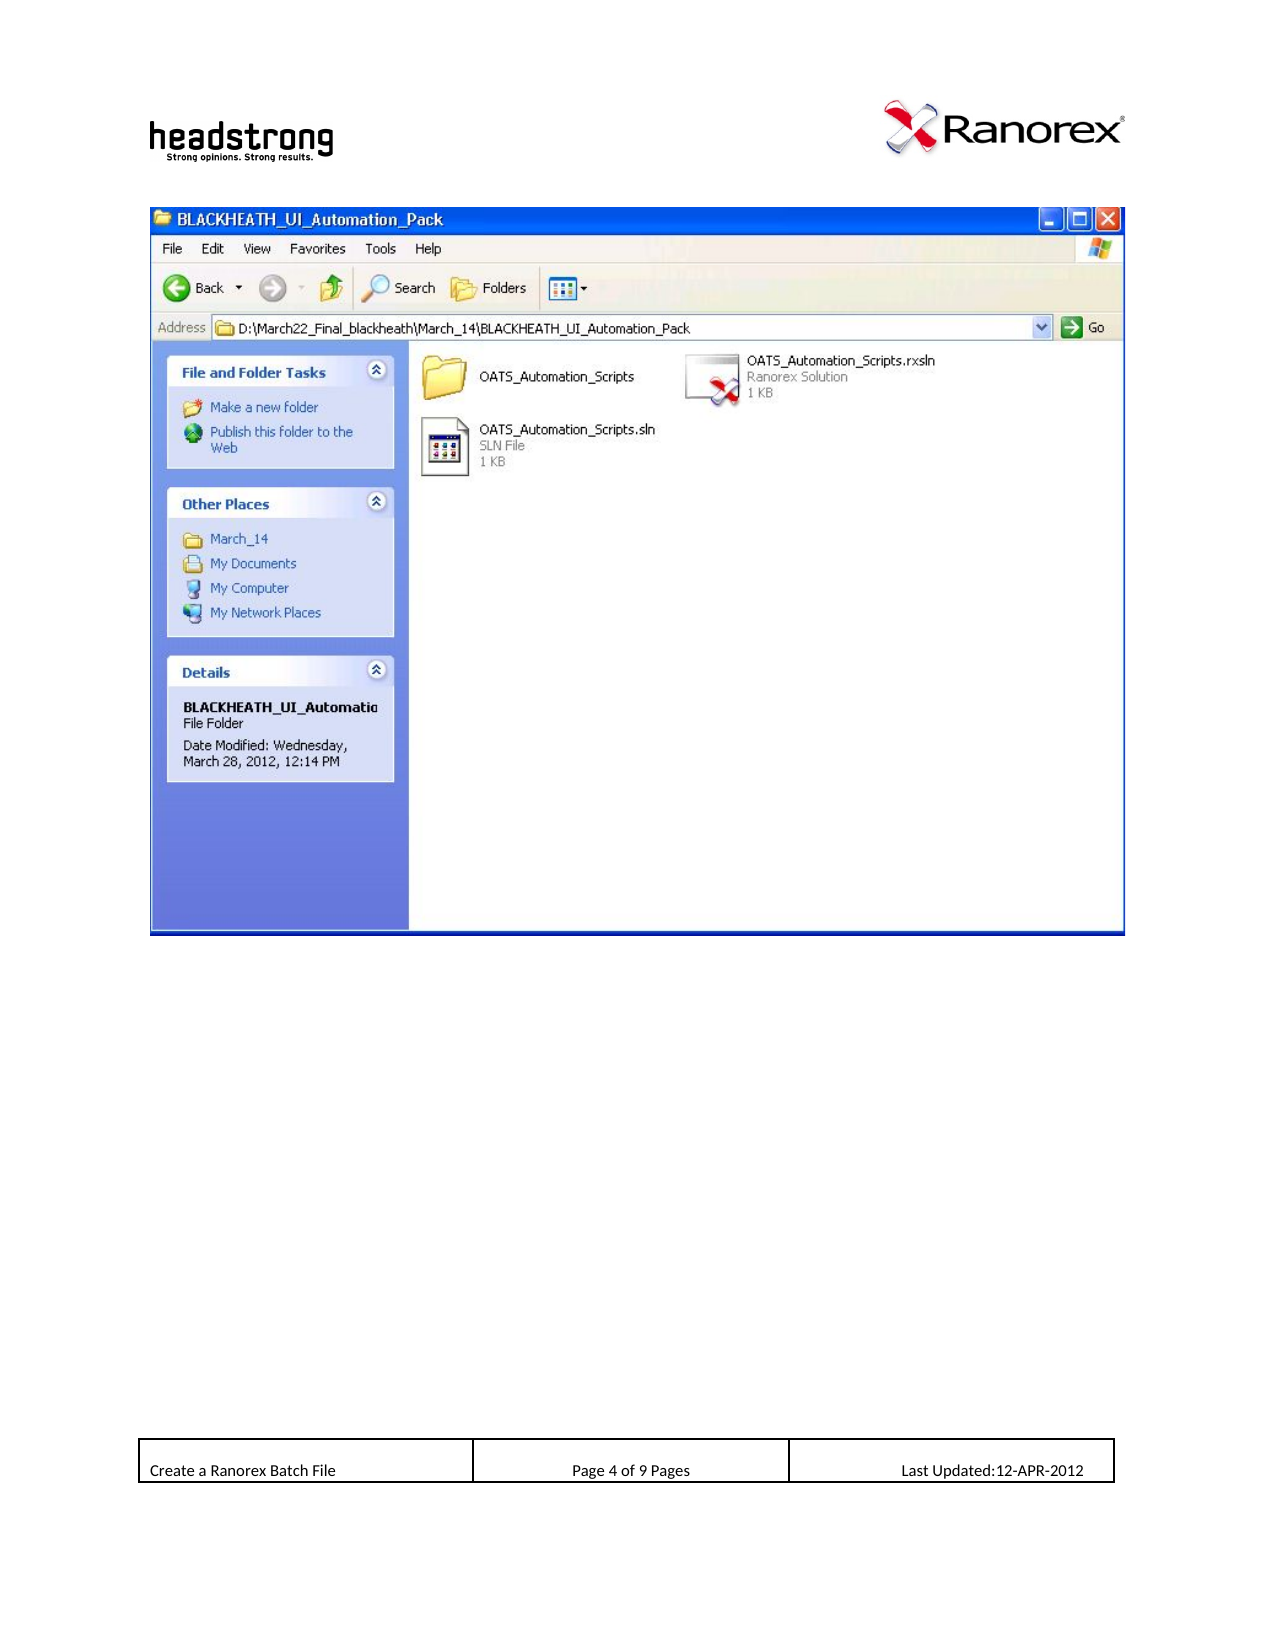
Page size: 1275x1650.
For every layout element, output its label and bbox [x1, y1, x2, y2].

picture [879, 95, 1125, 162]
picture [150, 207, 1125, 936]
picture [150, 121, 333, 162]
